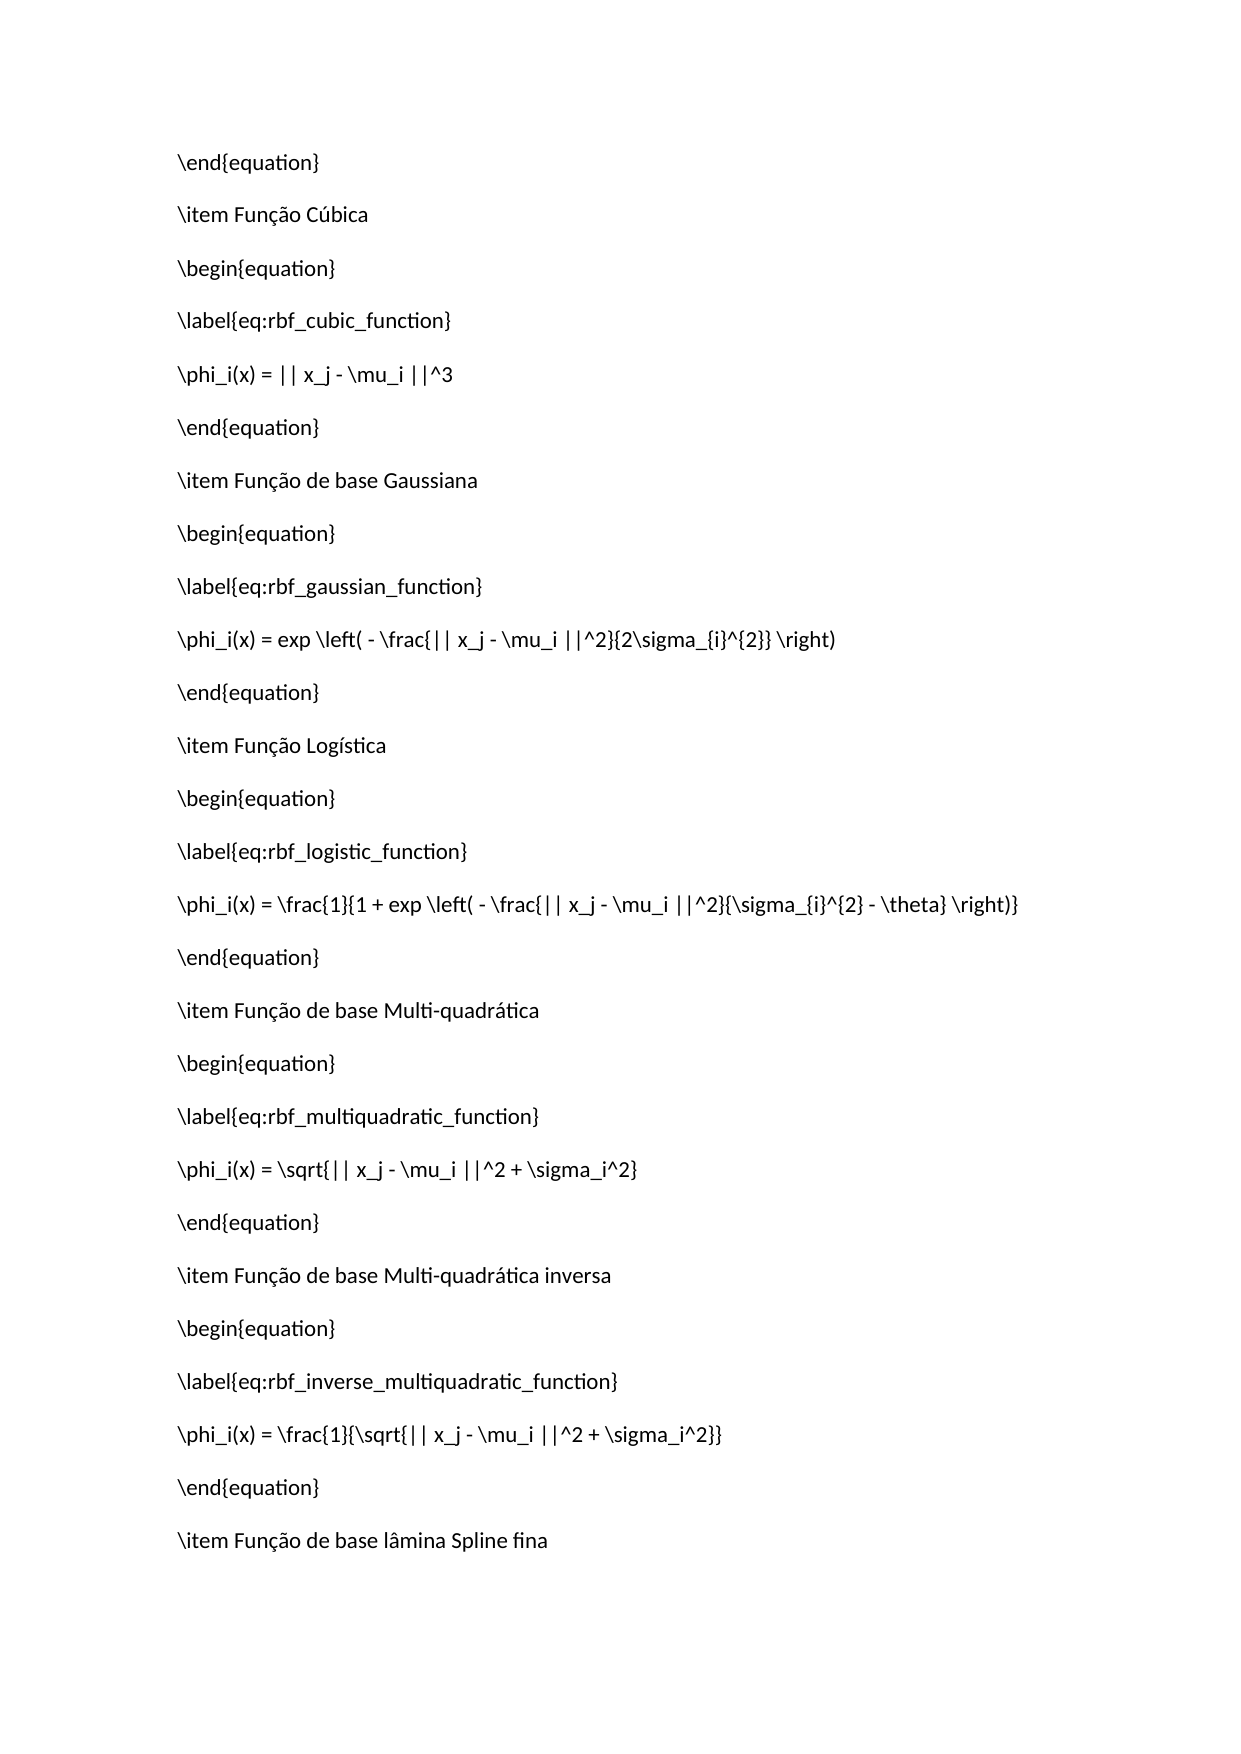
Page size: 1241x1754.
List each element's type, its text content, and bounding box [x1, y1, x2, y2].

text \item Função de base Multi-quadrática [177, 996, 1063, 1024]
text \begin{equation} [177, 519, 1063, 547]
text \phi_i(x) = || x_j - \mu_i ||^3 [177, 360, 1063, 388]
text \label{eq:rbf_inverse_multiquadratic_function} [177, 1367, 1063, 1395]
text \phi_i(x) = \frac{1}{1 + exp \left( - \frac{|| x_j - \mu_i ||^2}{\sigma_{i}^{2} - \theta} \right)} [177, 890, 1063, 918]
text \end{equation} [177, 943, 1063, 971]
text \item Função de base Multi-quadrática inversa [177, 1261, 1063, 1289]
text \phi_i(x) = \frac{1}{\sqrt{|| x_j - \mu_i ||^2 + \sigma_i^2}} [177, 1420, 1063, 1448]
text \begin{equation} [177, 254, 1063, 282]
text \end{equation} [177, 148, 1063, 176]
text \phi_i(x) = exp \left( - \frac{|| x_j - \mu_i ||^2}{2\sigma_{i}^{2}} \right) [177, 625, 1063, 653]
text \label{eq:rbf_cubic_function} [177, 307, 1063, 335]
text \end{equation} [177, 1208, 1063, 1236]
text \item Função de base Gaussiana [177, 466, 1063, 494]
text \label{eq:rbf_multiquadratic_function} [177, 1102, 1063, 1130]
text \phi_i(x) = \sqrt{|| x_j - \mu_i ||^2 + \sigma_i^2} [177, 1155, 1063, 1183]
text \end{equation} [177, 1473, 1063, 1501]
text \begin{equation} [177, 784, 1063, 812]
text \label{eq:rbf_gaussian_function} [177, 572, 1063, 600]
text \begin{equation} [177, 1314, 1063, 1342]
text \begin{equation} [177, 1049, 1063, 1077]
text \item Função Logística [177, 731, 1063, 759]
text \item Função Cúbica [177, 201, 1063, 229]
text \end{equation} [177, 413, 1063, 441]
text \end{equation} [177, 678, 1063, 706]
text \item Função de base lâmina Spline fina [177, 1526, 1063, 1554]
text \label{eq:rbf_logistic_function} [177, 837, 1063, 865]
